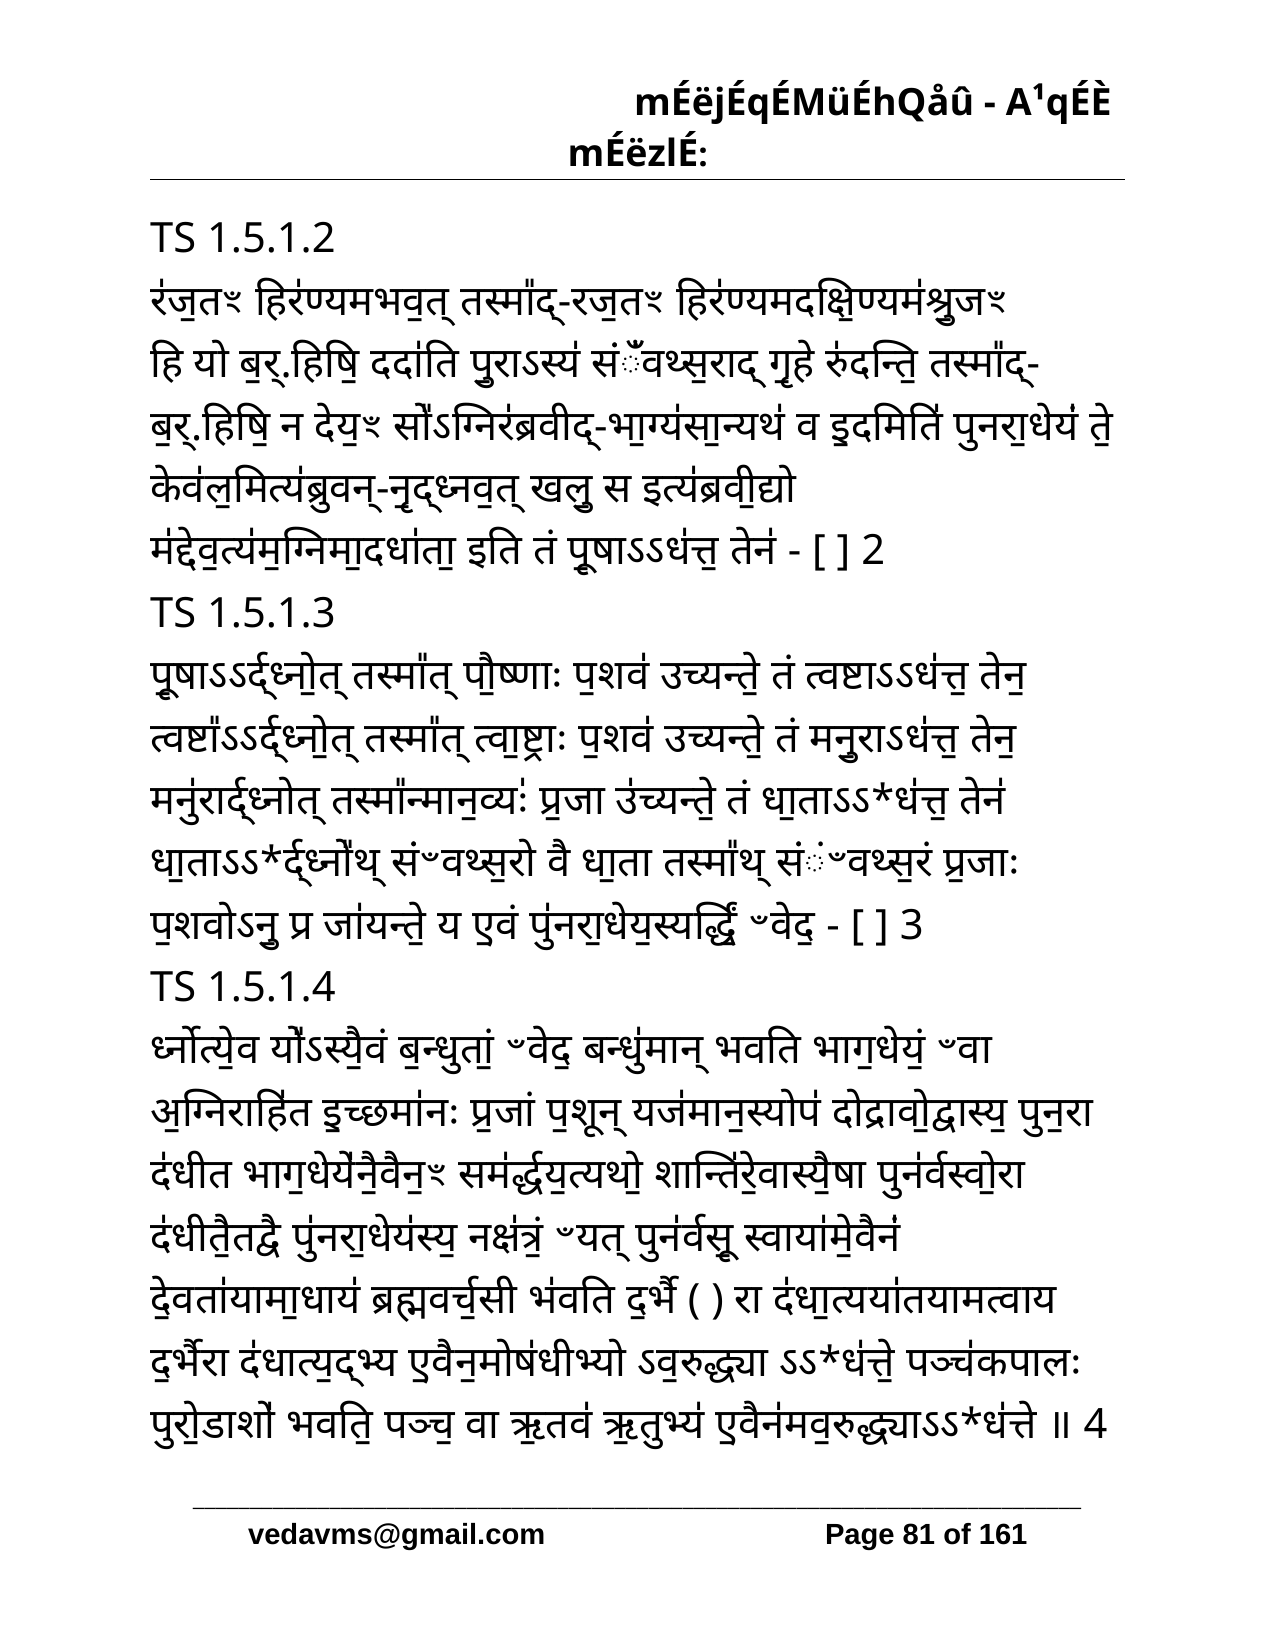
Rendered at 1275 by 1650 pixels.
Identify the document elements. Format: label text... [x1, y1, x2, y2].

text द॑धीतै॒तद्वै पु॑नरा॒धेय॑स्य॒ नक्ष॑त्रं॒ ꣲयत् पुन॑र्वसू॒ स्वाया॑मे॒वैनं॑ [150, 1207, 1125, 1263]
text TS 1.5.1.2 [150, 208, 1125, 265]
text प॒शवोऽनु॒ प्र जा॑यन्ते॒ य ए॒वं पु॑नरा॒धेय॒स्यर्द्धिं॒ ꣲवेद॒ - [ ] 3 [150, 894, 1125, 951]
text द॒र्भैरा द॑धात्य॒द्भ्य ए॒वैन॒मोष॑धीभ्यो ऽव॒रुद्ध्या ऽऽ*ध॑त्ते॒ पञ्च॑कपालः पुरो॒डाशो॑ भवति॒ पञ्च॒ वा ऋ॒तव॑ ऋ॒तुभ्य॑ ए॒वैन॑मव॒रुद्ध्याऽऽ*ध॑त्ते ॥ 4 [150, 1331, 1125, 1451]
text म॑द्देव॒त्य॑म॒ग्निमा॒दधा॑ता॒ इति तं पू॒षाऽऽध॑त्त॒ तेन॑ - [ ] 2 [150, 520, 1125, 577]
text र॑ज॒तꣳ हिर॑ण्यमभव॒त् तस्मा᳚द्-रज॒तꣳ हिर॑ण्यमदक्षि॒ण्यम॑श्रु॒जꣳ [150, 271, 1125, 327]
text मनु॑रार्द्ध्नोत् तस्मा᳚न्मान॒व्यः॑ प्र॒जा उ॑च्यन्ते॒ तं धा॒ताऽऽ*ध॑त्त॒ तेन॑ [150, 770, 1125, 827]
text पू॒षाऽऽर्द्ध्नो॒त् तस्मा᳚त् पौ॒ष्णाः प॒शव॑ उच्यन्ते॒ तं त्वष्टाऽऽध॑त्त॒ तेन॒ [150, 645, 1125, 702]
text TS 1.5.1.3 [150, 583, 1125, 639]
text र्ध्नोत्ये॒व यो᳚ऽस्यै॒वं ब॒न्धुतां॒ ꣲवेद॒ बन्धु॑मान् भवति भाग॒धेयं॒ ꣲवा [150, 1019, 1125, 1076]
text त्वष्टा᳚ऽऽर्द्ध्नो॒त् तस्मा᳚त् त्वा॒ष्ट्राः प॒शव॑ उच्यन्ते॒ तं मनु॒राऽध॑त्त॒ तेन॒ [150, 707, 1125, 764]
text अ॒ग्निराहि॑त इ॒च्छमा॑नः प्र॒जां प॒शून् यज॑मान॒स्योप॑ दोद्रावो॒द्वास्य॒ पुन॒रा द॑धीत भाग॒धेये॑नै॒वैन॒ꣳ सम॑र्द्धय॒त्यथो॒ शान्ति॑रे॒वास्यै॒षा पुन॑र्वस्वो॒रा [150, 1082, 1125, 1201]
text हि यो ब॒र्.हिषि॒ ददा॑ति पु॒राऽस्य॑ संंँंवथ्स॒राद् गृ॒हे रु॑दन्ति॒ तस्मा᳚द्- [150, 333, 1125, 390]
text दे॒वता॑यामा॒धाय॑ ब्रह्मवर्च॒सी भ॑वति द॒र्भै ( ) रा द॑धा॒त्यया॑तयामत्वाय [150, 1269, 1125, 1326]
text धा॒ताऽऽ*र्द्ध्नो᳚थ् संंꣲवथ्स॒रो वै धा॒ता तस्मा᳚थ् संंंꣲवथ्स॒रं प्र॒जाः [150, 832, 1125, 889]
text TS 1.5.1.4 [150, 957, 1125, 1014]
text ब॒र्.हिषि॒ न देय॒ꣳ सो᳚ऽग्निर॑ब्रवीद्-भा॒ग्य॑सा॒न्यथ॑ व इ॒दमिति॑ पुनरा॒धेयं॑ ते॒ केव॑ल॒मित्य॑ब्रुवन्-नृ॒द्ध्नव॒त् खलु॒ स इत्य॑ब्रवी॒द्यो [150, 395, 1125, 514]
